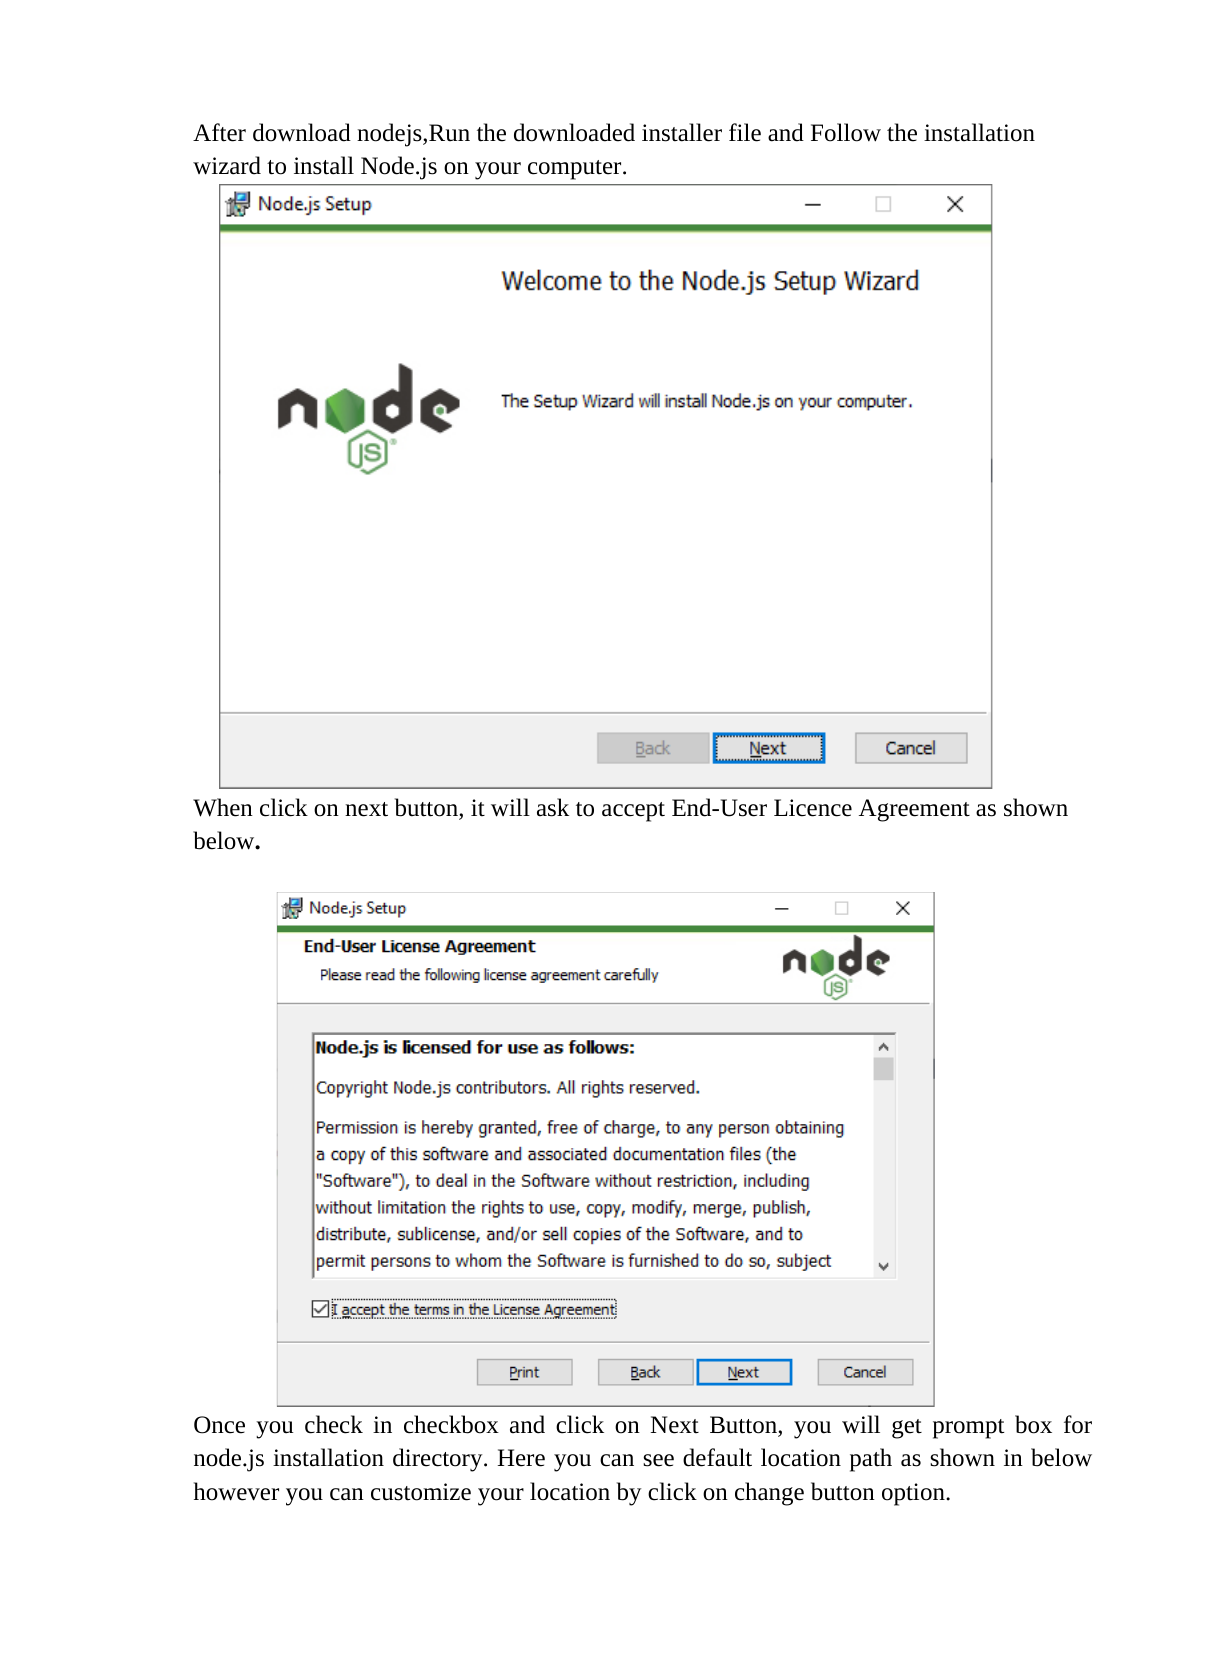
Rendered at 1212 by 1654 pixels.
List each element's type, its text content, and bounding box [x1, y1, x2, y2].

text After download nodejs,Run the downloaded installer file and Follow the installation wizard to install Node.js on your computer. [118, 118, 1093, 180]
text When click on next button, it will ask to accept End-User Licence Agreement as shown below. [193, 793, 1093, 855]
picture [276, 892, 935, 1407]
text Once you check in checkbox and click on Next Button, you will get prompt box for node.js installation directory. Here you can see default location path as shown in below however you can customize your location by click on change button option. [193, 1411, 1093, 1505]
picture [219, 184, 993, 789]
